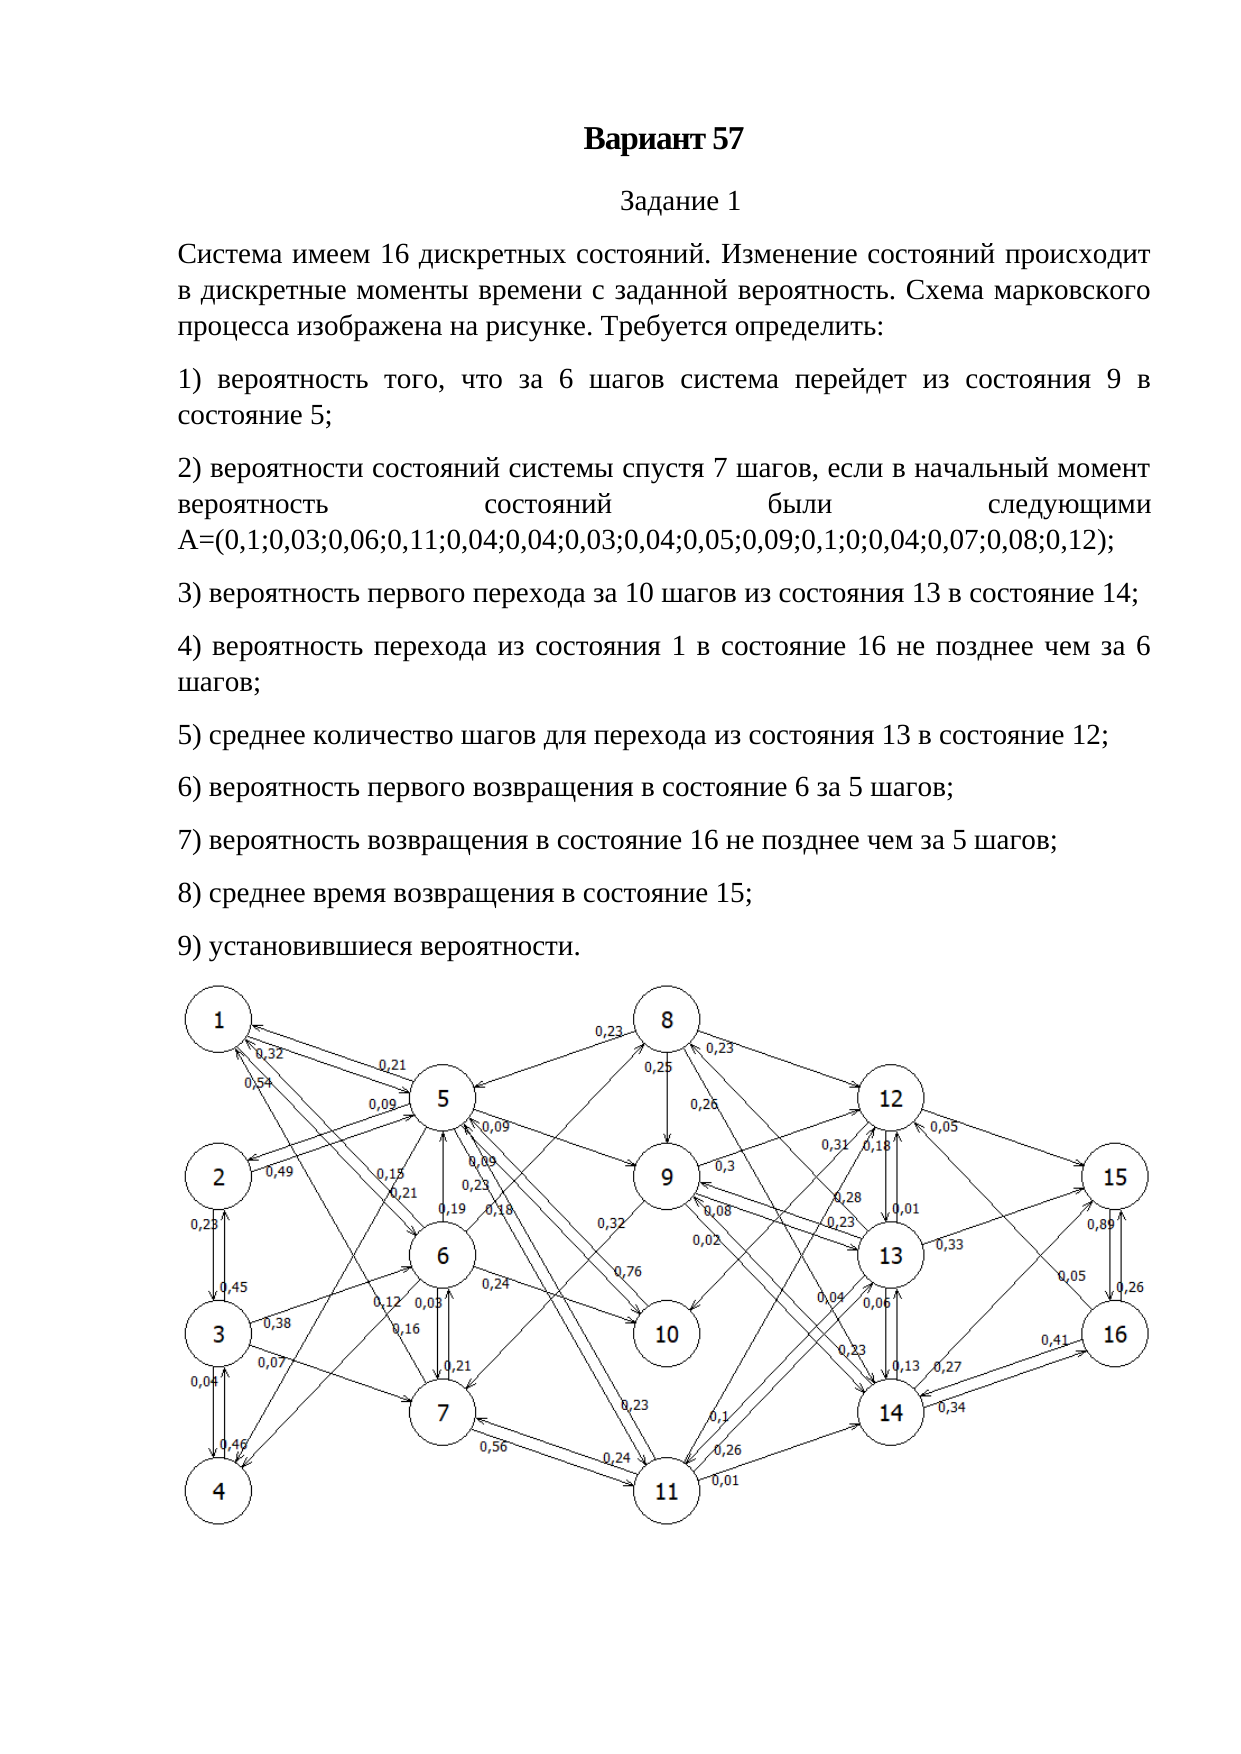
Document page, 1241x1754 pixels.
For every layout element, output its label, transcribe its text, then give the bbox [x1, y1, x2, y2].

picture [177, 980, 1152, 1529]
text 4) вероятность перехода из состояния 1 в состояние 16 не позднее чем за 6 шагов; [177, 628, 1152, 697]
text 5) среднее количество шагов для перехода из состояния 13 в состояние 12; [177, 717, 1152, 750]
title Вариант 57 [177, 118, 1152, 156]
text 3) вероятность первого перехода за 10 шагов из состояния 13 в состояние 14; [177, 575, 1152, 608]
text 8) среднее время возвращения в состояние 15; [177, 875, 1152, 909]
text 7) вероятность возвращения в состояние 16 не позднее чем за 5 шагов; [177, 822, 1152, 856]
text Система имеем 16 дискретных состояний. Изменение состояний происходит в дискретные моменты времени с заданной вероятность. Схема марковского процесса изображена на рисунке. Требуется определить: [177, 236, 1152, 342]
text 2) вероятности состояний системы спустя 7 шагов, если в начальный момент вероятность состояний были следующими A=(0,1;0,03;0,06;0,11;0,04;0,04;0,03;0,04;0,05;0,09;0,1;0;0,04;0,07;0,08;0,12); [177, 450, 1152, 556]
text 9) установившиеся вероятности. [177, 928, 1152, 962]
text 6) вероятность первого возвращения в состояние 6 за 5 шагов; [177, 769, 1152, 803]
text Задание 1 [177, 183, 1152, 217]
text 1) вероятность того, что за 6 шагов система перейдет из состояния 9 в состояние 5; [177, 361, 1152, 431]
